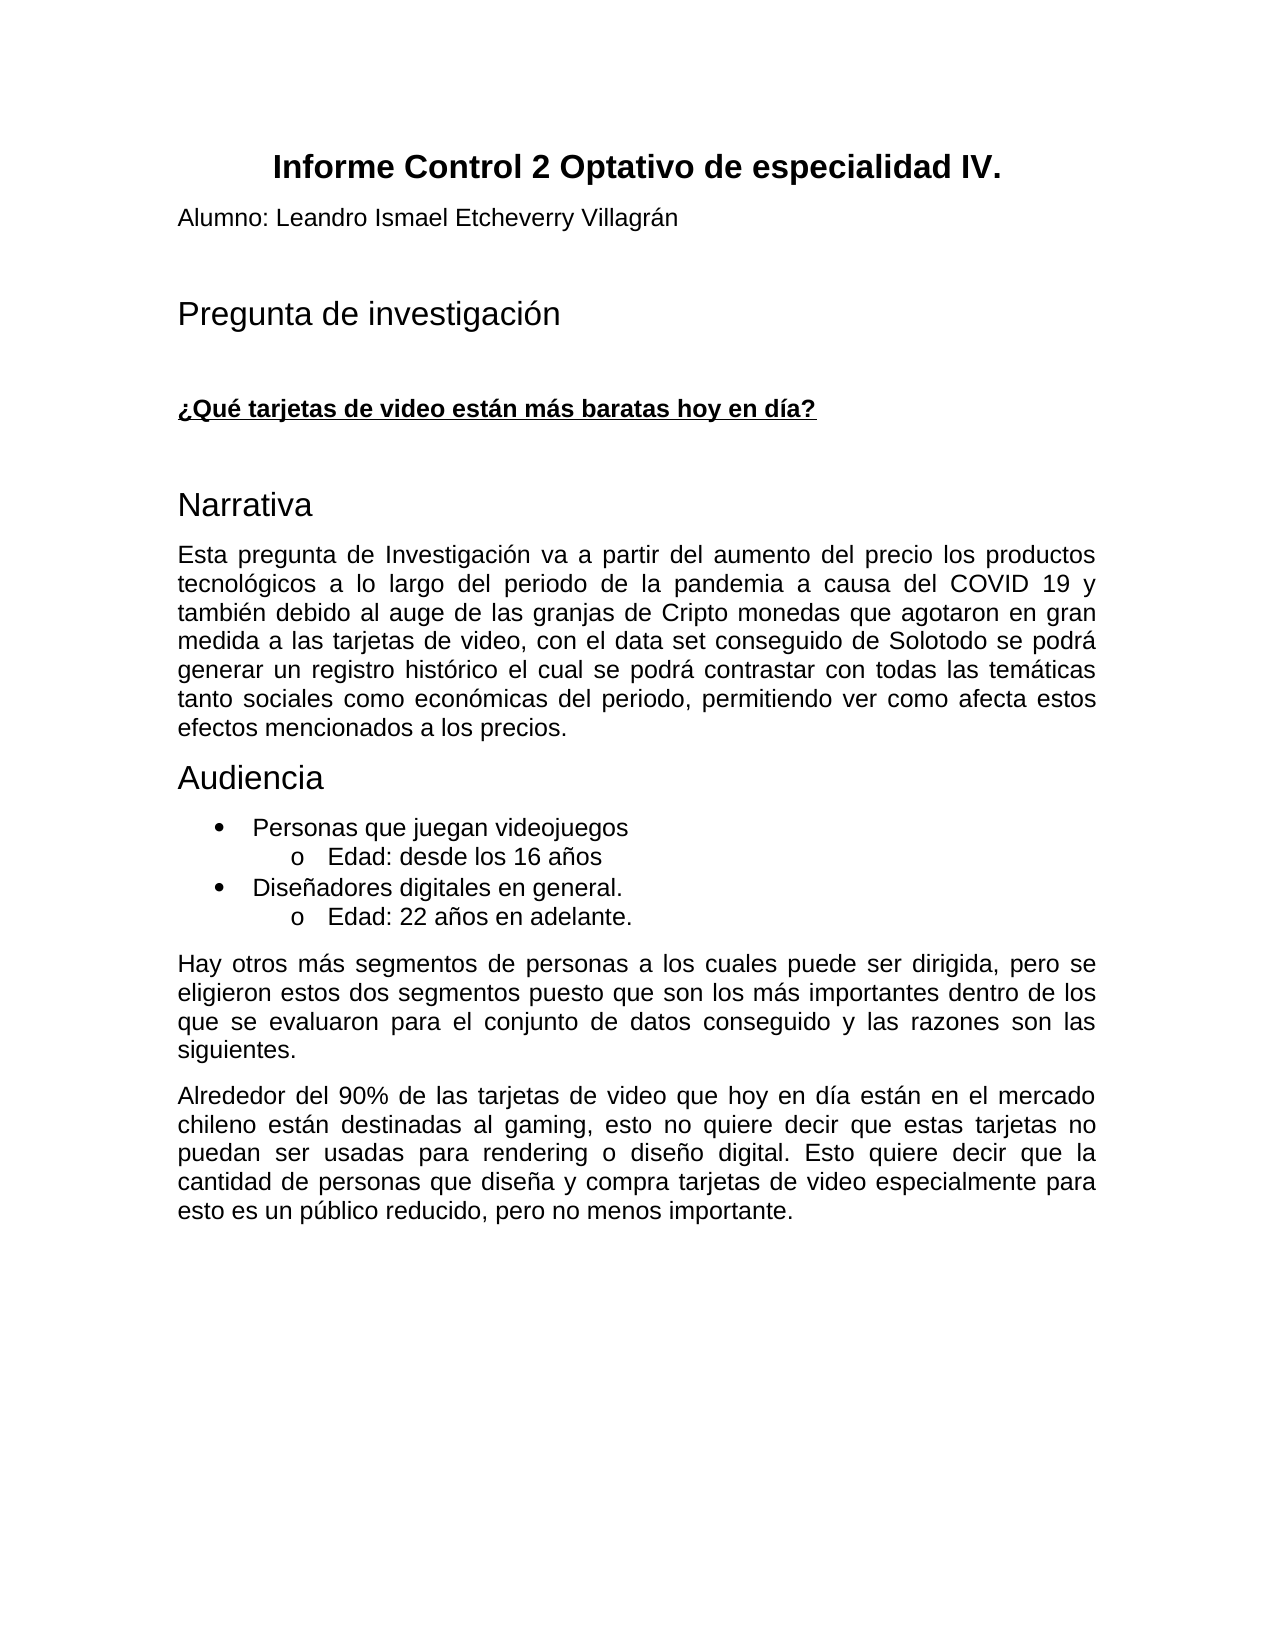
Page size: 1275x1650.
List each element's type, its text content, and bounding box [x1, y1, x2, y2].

list Edad: 22 años en adelante. [290, 902, 1098, 933]
list Diseñadores digitales en general. [215, 873, 1098, 902]
text ¿Qué tarjetas de video están más baratas hoy en día? [177, 394, 1098, 423]
text Alrededor del 90% de las tarjetas de video que hoy en día están en el mercado chileno están destinadas al gaming, esto no quiere decir que estas tarjetas no puedan ser usadas para rendering o diseño digital. Esto quiere decir que la cantidad de personas que diseña y compra tarjetas de video especialmente para esto es un público reducido, pero no menos importante. [177, 1081, 1098, 1225]
text Narrativa [177, 485, 1098, 523]
text Audiencia [177, 758, 1098, 796]
text Esta pregunta de Investigación va a partir del aumento del precio los productos tecnológicos a lo largo del periodo de la pandemia a causa del COVID 19 y también debido al auge de las granjas de Cripto monedas que agotaron en gran medida a las tarjetas de video, con el data set conseguido de Solotodo se podrá generar un registro histórico el cual se podrá contrastar con todas las temáticas tanto sociales como económicas del periodo, permitiendo ver como afecta estos efectos mencionados a los precios. [177, 540, 1098, 741]
text Pregunta de investigación [177, 293, 1098, 332]
list Personas que juegan videojuegos [215, 813, 1098, 842]
text Alumno: Leandro Ismael Etcheverry Villagrán [177, 203, 1098, 231]
text Hay otros más segmentos de personas a los cuales puede ser dirigida, pero se eligieron estos dos segmentos puesto que son los más importantes dentro de los que se evaluaron para el conjunto de datos conseguido y las razones son las siguientes. [177, 949, 1098, 1064]
text Informe Control 2 Optativo de especialidad IV. [177, 148, 1098, 186]
list Edad: desde los 16 años [290, 842, 1098, 873]
